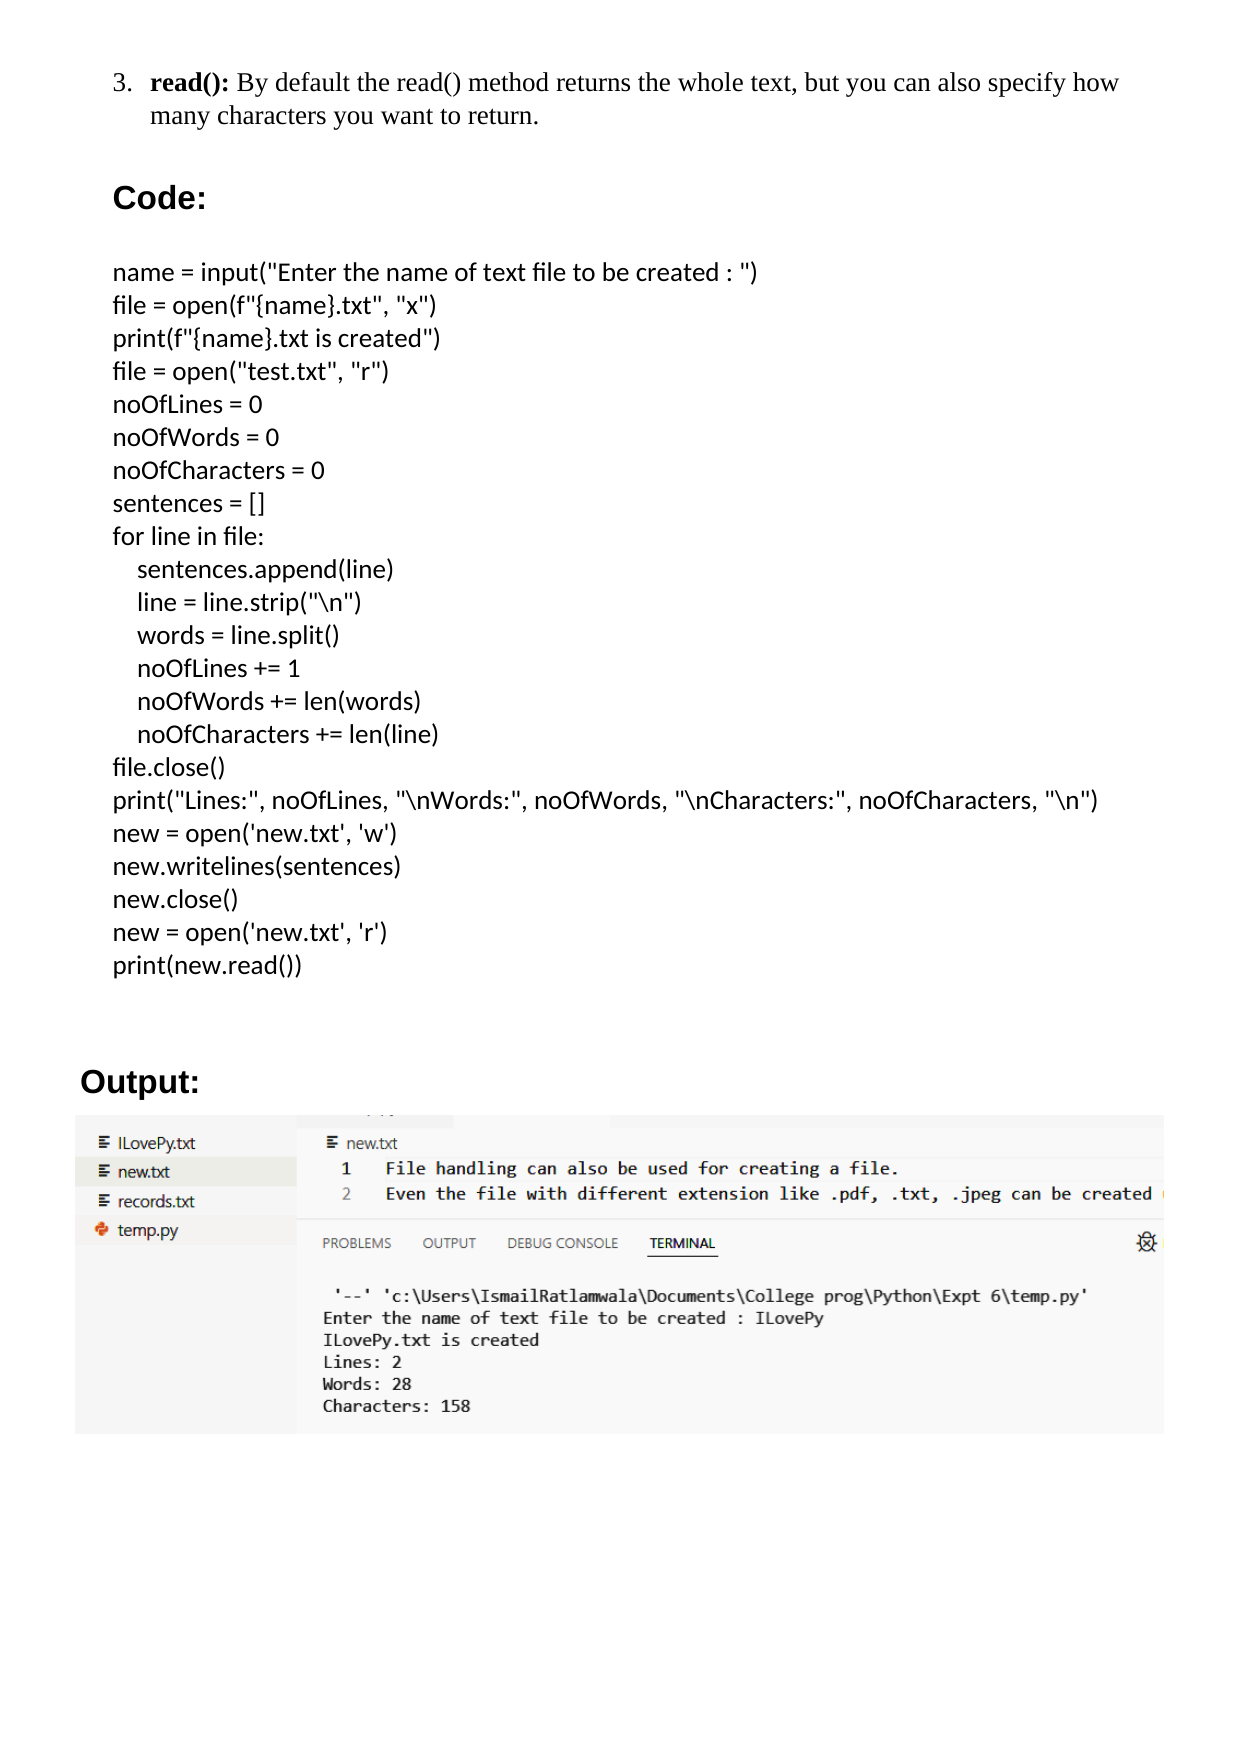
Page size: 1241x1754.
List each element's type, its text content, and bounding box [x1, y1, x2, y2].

text new.close() [112, 882, 1165, 915]
text sentences = [] [112, 486, 1165, 519]
text noOfCharacters += len(line) [112, 717, 1165, 750]
text for line in file: [112, 519, 1165, 552]
text new = open('new.txt', 'w') [112, 816, 1165, 849]
text file = open(f"{name}.txt", "x") [112, 288, 1165, 321]
text noOfWords = 0 [112, 420, 1165, 453]
text noOfWords += len(words) [112, 684, 1165, 717]
text noOfLines += 1 [112, 651, 1165, 684]
text sentences.append(line) [112, 552, 1165, 585]
text name = input("Enter the name of text file to be created : ") [112, 255, 1165, 288]
list read(): By default the read() method returns the whole text, but you can also specify how many characters you want to return. [112, 66, 1165, 130]
text Code: [112, 178, 1165, 217]
text file.close() [112, 750, 1165, 783]
text print(new.read()) [112, 948, 1165, 981]
text print(f"{name}.txt is created") [112, 321, 1165, 354]
text new.writelines(sentences) [112, 849, 1165, 882]
picture [75, 1115, 1164, 1434]
text new = open('new.txt', 'r') [112, 915, 1165, 948]
text line = line.strip("\n") [112, 585, 1165, 618]
text file = open("test.txt", "r") [112, 354, 1165, 387]
text words = line.split() [112, 618, 1165, 651]
text Output: [80, 1062, 1160, 1100]
text noOfLines = 0 [112, 387, 1165, 420]
text noOfCharacters = 0 [112, 453, 1165, 486]
text print("Lines:", noOfLines, "\nWords:", noOfWords, "\nCharacters:", noOfCharacters, "\n") [112, 783, 1165, 816]
